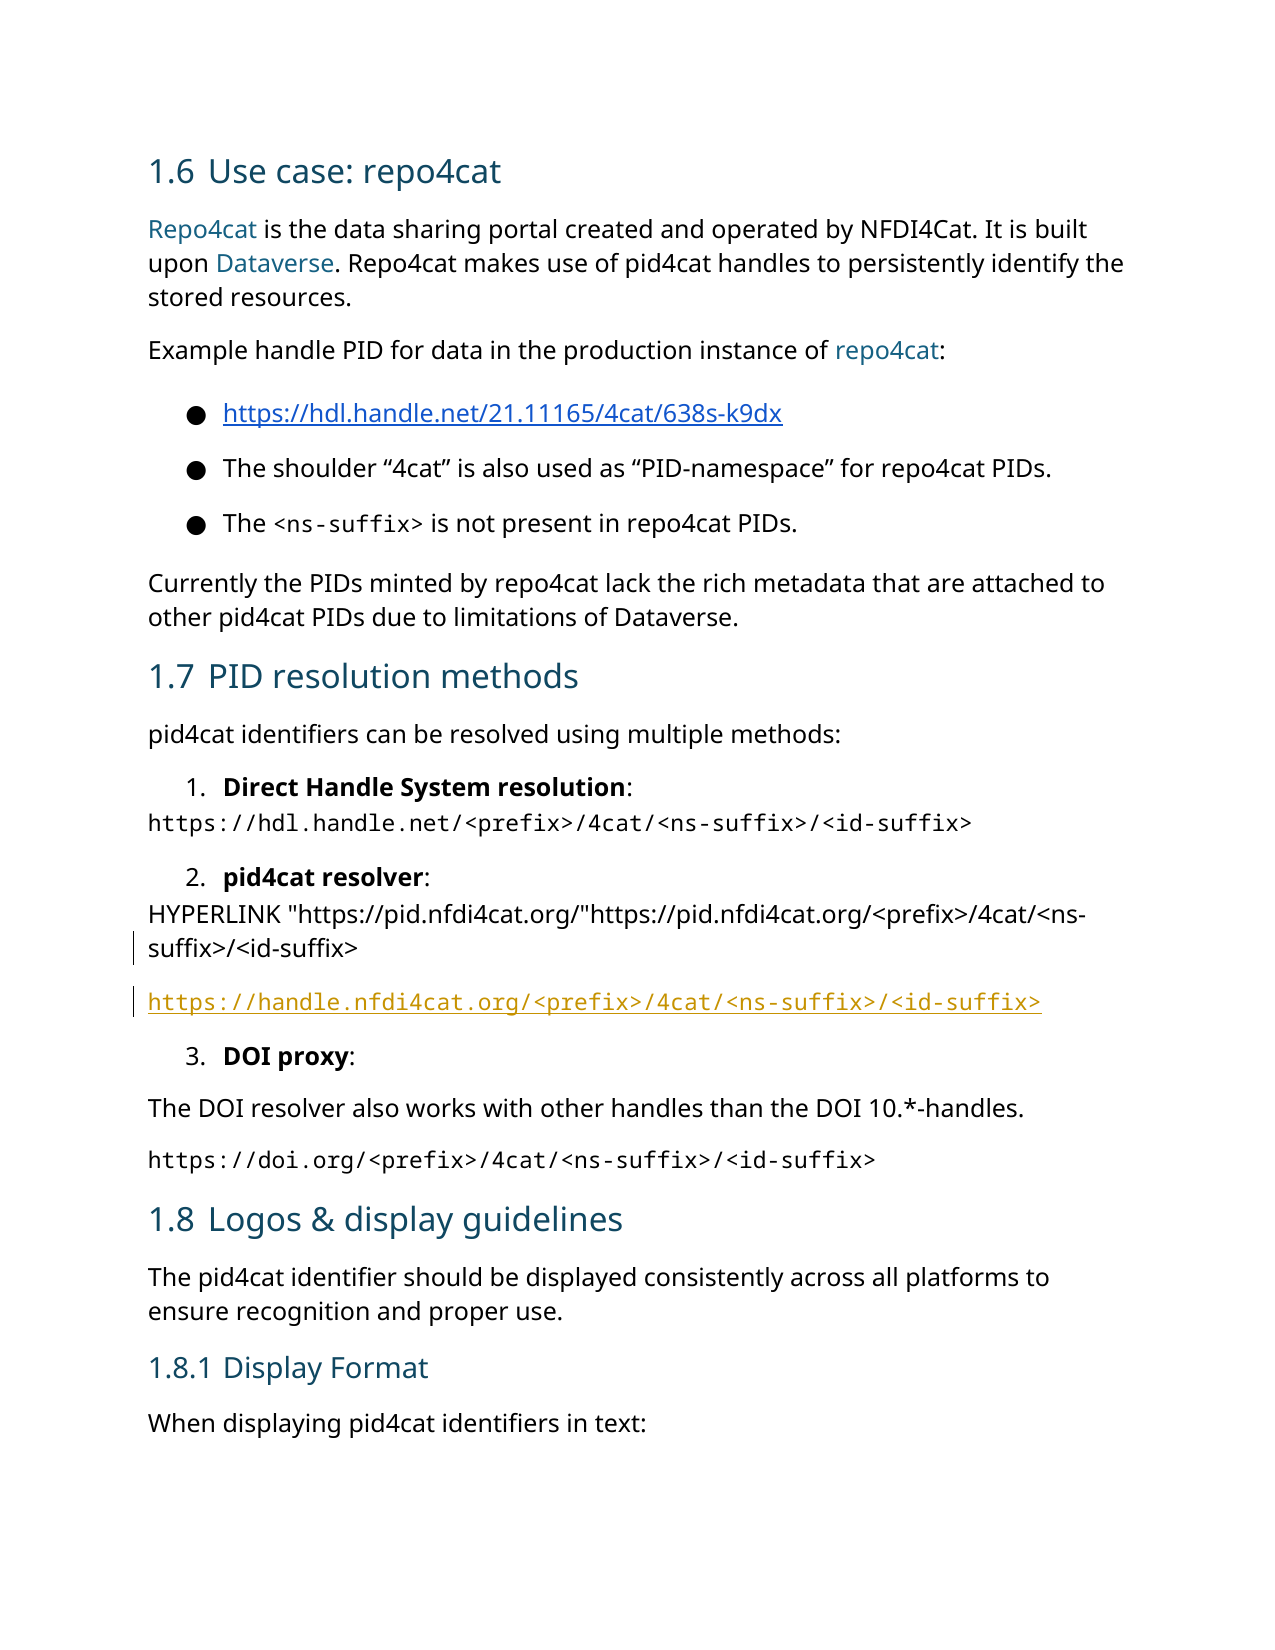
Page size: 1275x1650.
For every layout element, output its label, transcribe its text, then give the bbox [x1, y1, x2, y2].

subtitle Logos & display guidelines [148, 1196, 1127, 1241]
list The <ns-suffix> is not present in repo4cat PIDs. [185, 496, 1127, 547]
subtitle Display Format [148, 1347, 1127, 1387]
list pid4cat resolver: [185, 859, 1127, 893]
text pid4cat identifiers can be resolved using multiple methods: [148, 717, 1127, 751]
list DOI proxy: [185, 1038, 1127, 1072]
text When displaying pid4cat identifiers in text: [148, 1405, 1127, 1439]
text The DOI resolver also works with other handles than the DOI 10.*-handles. [148, 1091, 1127, 1125]
list https://hdl.handle.net/21.11165/4cat/638s-k9dx [185, 386, 1127, 437]
text Currently the PIDs minted by repo4cat lack the rich metadata that are attached to other pid4cat PIDs due to limitations of Dataverse. [148, 566, 1127, 634]
text https://doi.org/<prefix>/4cat/<ns-suffix>/<id-suffix> [148, 1144, 1127, 1175]
text https://hdl.handle.net/<prefix>/4cat/<ns-suffix>/<id-suffix> [148, 807, 1127, 838]
text The pid4cat identifier should be displayed consistently across all platforms to ensure recognition and proper use. [148, 1260, 1127, 1328]
text Repo4cat is the data sharing portal created and operated by NFDI4Cat. It is built upon Dataverse. Repo4cat makes use of pid4cat handles to persistently identify the stored resources. [148, 212, 1127, 314]
subtitle Use case: repo4cat [148, 148, 1127, 193]
list Direct Handle System resolution: [185, 769, 1127, 803]
subtitle PID resolution methods [148, 652, 1127, 698]
list The shoulder “4cat” is also used as “PID-namespace” for repo4cat PIDs. [185, 441, 1127, 492]
text Example handle PID for data in the production instance of repo4cat: [148, 333, 1127, 367]
